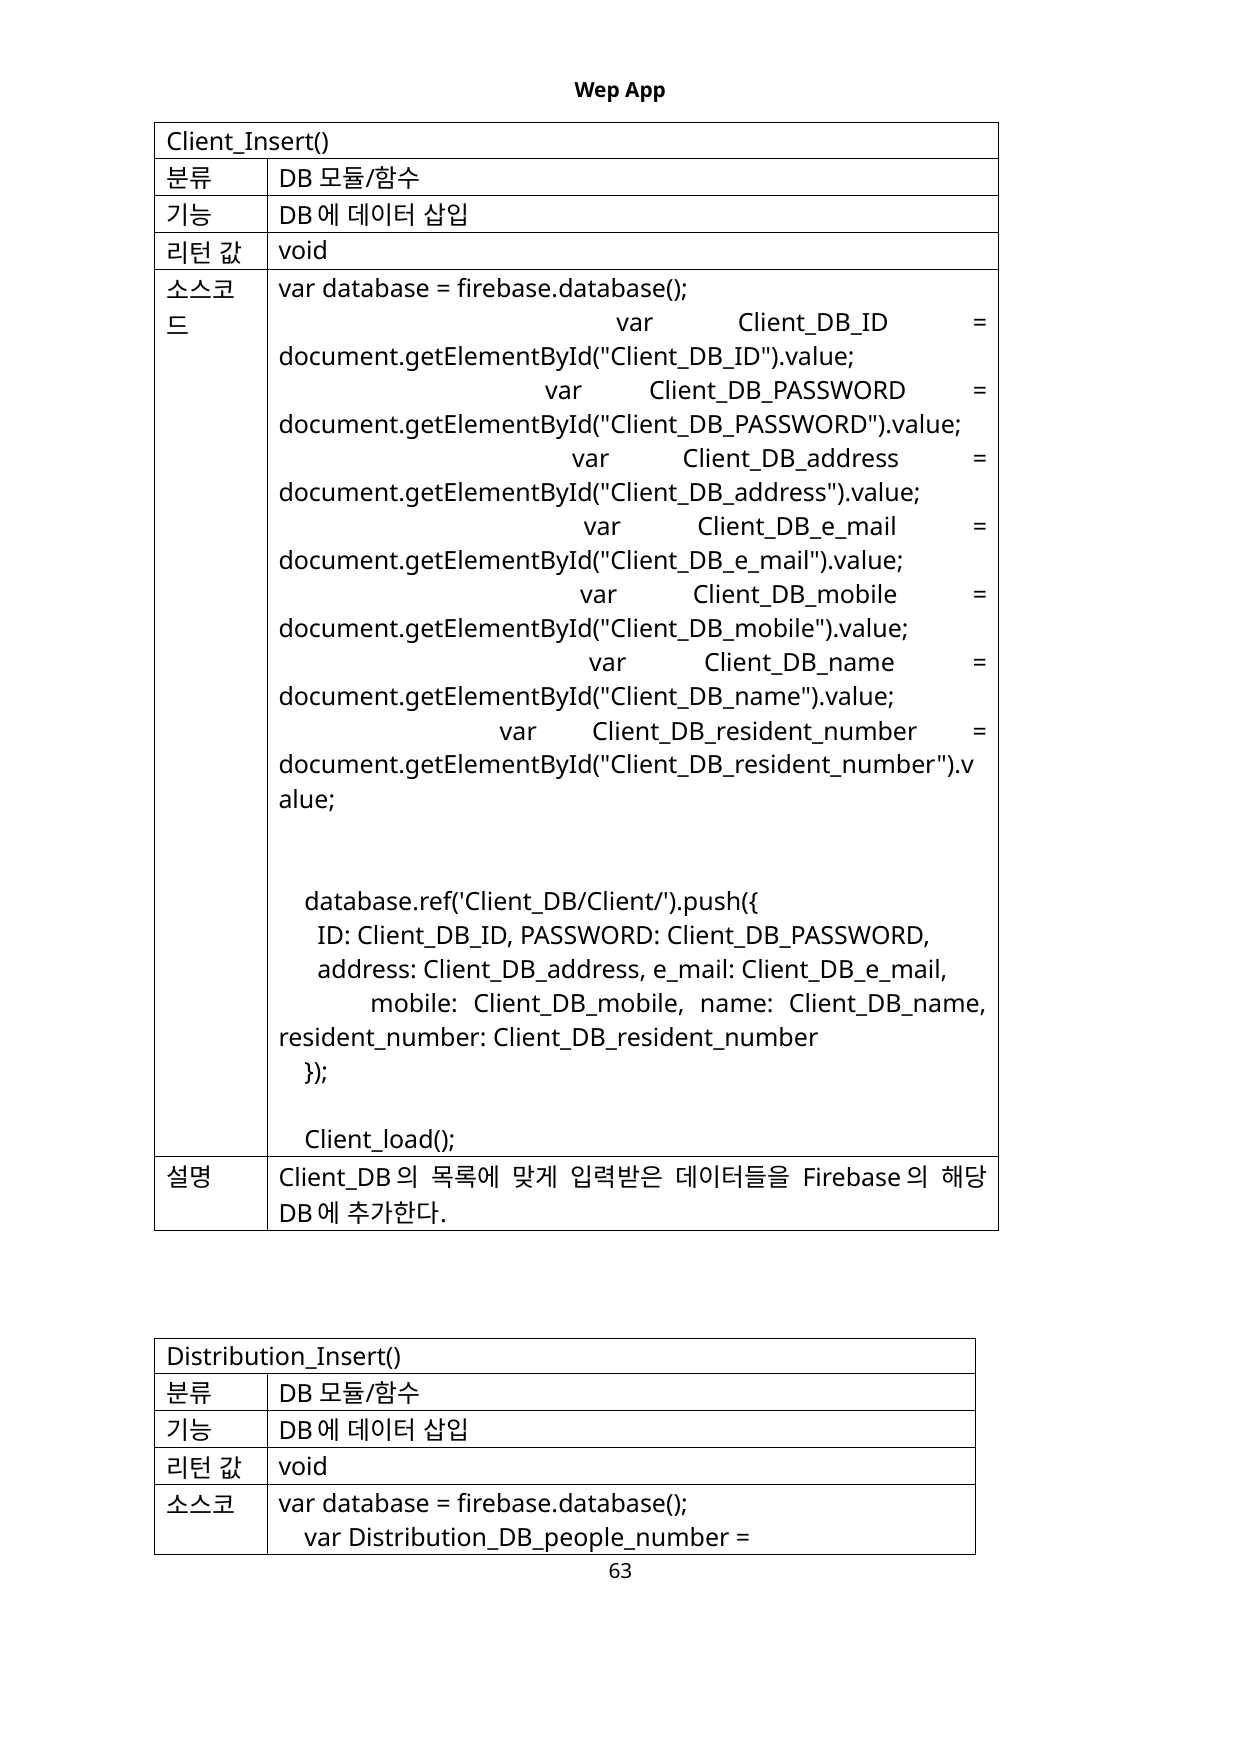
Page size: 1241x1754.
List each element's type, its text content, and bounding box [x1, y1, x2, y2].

table_cell Client_DB의 목록에 맞게 입력받은 데이터들을 Firebase의 해당 DB에 추가한다. [268, 1157, 998, 1229]
table_cell 분류 [155, 1374, 267, 1410]
text Wep App [75, 75, 1165, 103]
table_cell 분류 [155, 159, 267, 195]
table_cell void [268, 1448, 975, 1484]
table_cell 설명 [155, 1157, 267, 1229]
table_cell void [268, 233, 998, 269]
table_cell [268, 1485, 975, 1553]
table_cell 기능 [155, 1411, 267, 1447]
table_cell DB에 데이터 삽입 [268, 196, 998, 232]
table_header Distribution_Insert() [155, 1339, 975, 1372]
table_header Client_Insert() [155, 123, 998, 157]
table_cell 기능 [155, 196, 267, 232]
table_cell 리턴 값 [155, 233, 267, 269]
table_cell DB에 데이터 삽입 [268, 1411, 975, 1447]
table_cell var database = firebase.database(); var Client_DB_ID = document.getElementById("Client_DB_ID").value; var Client_DB_PASSWORD = document.getElementById("Client_DB_PASSWORD").value; var Client_DB_address = document.getElementById("Client_DB_address").value; var Client_DB_e_mail = document.getElementById("Client_DB_e_mail").value; var Client_DB_mobile = document.getElementById("Client_DB_mobile").value; var Client_DB_name = document.getElementById("Client_DB_name").value; var Client_DB_resident_number = document.getElementById("Client_DB_resident_number").value; database.ref('Client_DB/Client/').push({ ID: Client_DB_ID, PASSWORD: Client_DB_PASSWORD, address: Client_DB_address, e_mail: Client_DB_e_mail, mobile: Client_DB_mobile, name: Client_DB_name, resident_number: Client_DB_resident_number }); Client_load(); [268, 270, 998, 1156]
table_cell 소스코드 [155, 270, 267, 1156]
table_cell DB 모듈/함수 [268, 159, 998, 195]
table_cell DB 모듈/함수 [268, 1374, 975, 1410]
table_cell 리턴 값 [155, 1448, 267, 1484]
table_cell 소스코드 [155, 1485, 267, 1553]
